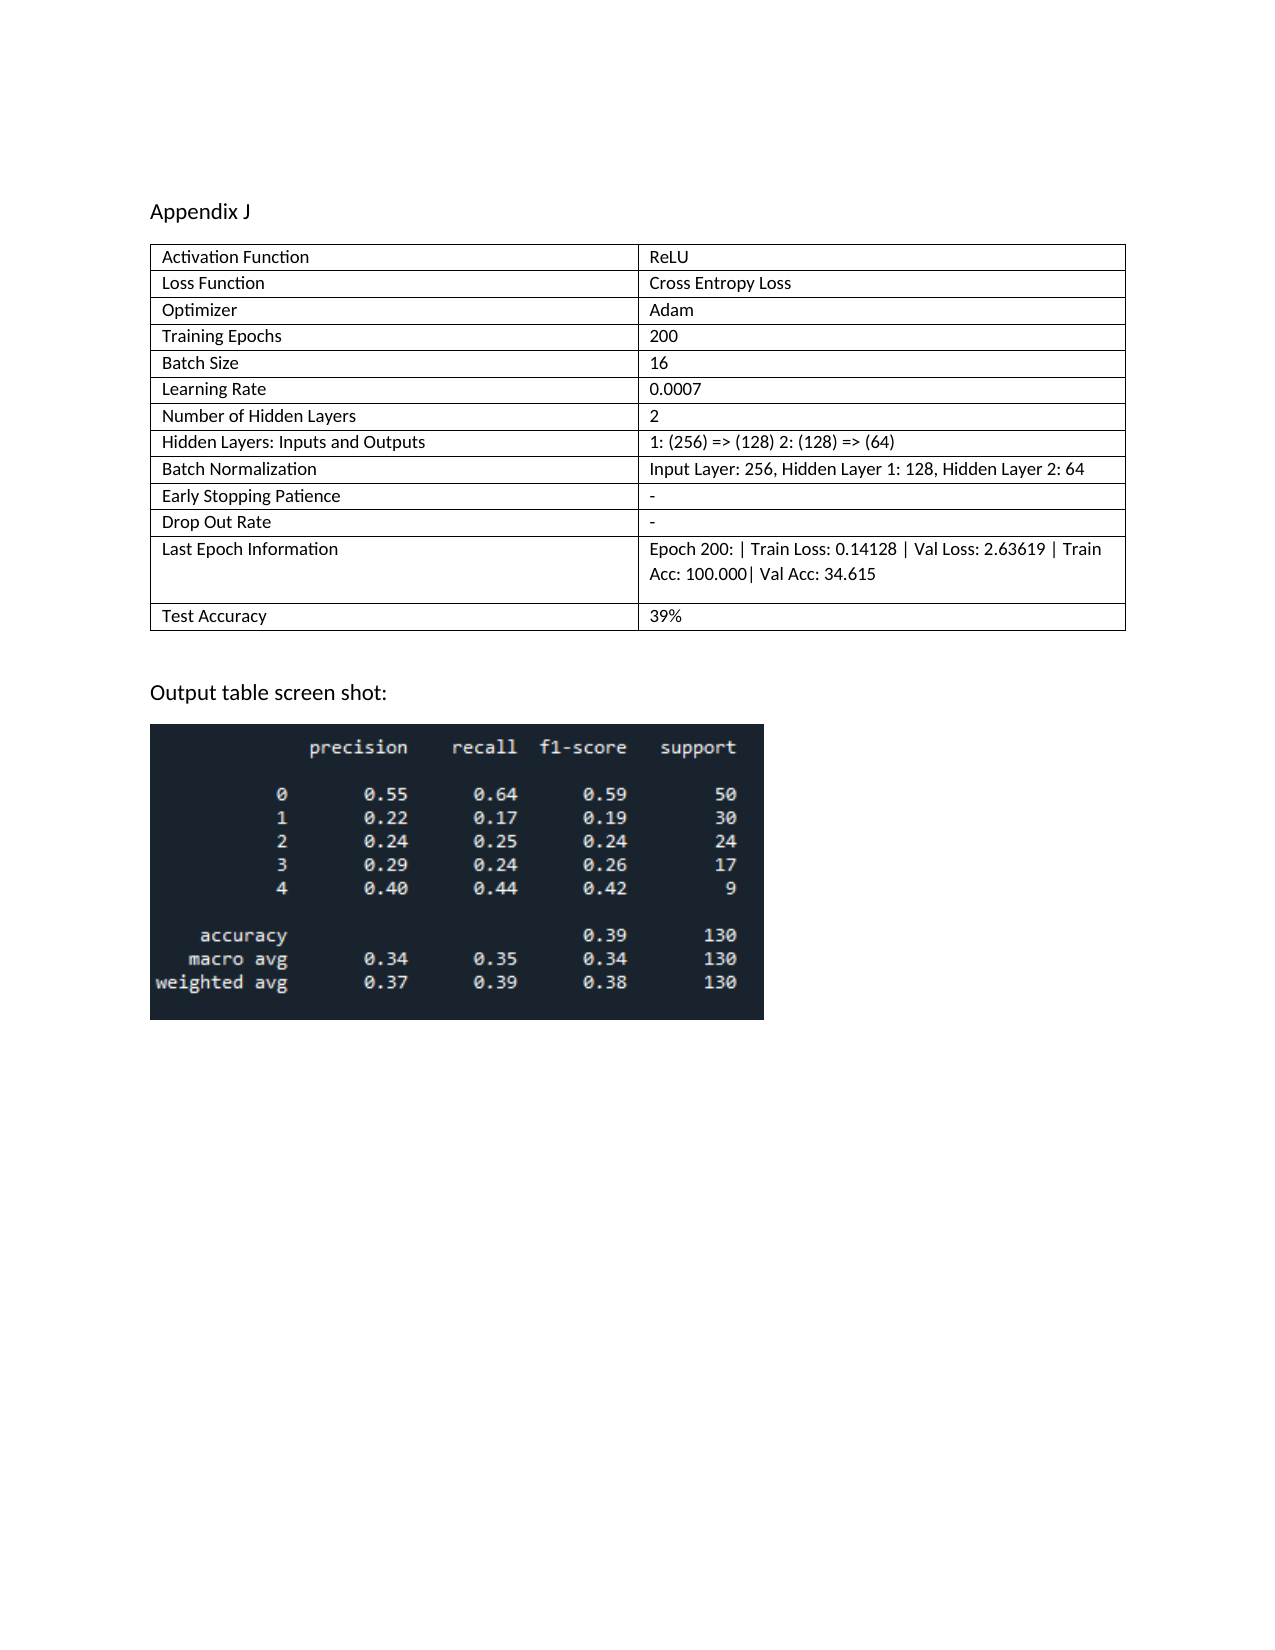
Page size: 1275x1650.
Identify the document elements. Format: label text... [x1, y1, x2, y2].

table_cell Batch Normalization [151, 457, 638, 483]
table_cell Test Accuracy [151, 604, 638, 630]
table_cell Number of Hidden Layers [151, 404, 638, 430]
table_header ReLU [639, 245, 1125, 270]
table_header Activation Function [151, 245, 638, 270]
table_cell Last Epoch Information [151, 537, 638, 603]
table_cell - [639, 484, 1125, 509]
table_cell Drop Out Rate [151, 510, 638, 536]
table_cell 1: (256) => (128) 2: (128) => (64) [639, 431, 1125, 456]
table_cell Batch Size [151, 351, 638, 377]
table_cell 16 [639, 351, 1125, 377]
table_cell Learning Rate [151, 378, 638, 403]
table_cell Loss Function [151, 271, 638, 297]
table_cell Input Layer: 256, Hidden Layer 1: 128, Hidden Layer 2: 64 [639, 457, 1125, 483]
table_cell Training Epochs [151, 325, 638, 350]
table_cell 0.0007 [639, 378, 1125, 403]
text Appendix J [150, 197, 1125, 225]
table_cell 39% [639, 604, 1125, 630]
table_cell Cross Entropy Loss [639, 271, 1125, 297]
table_cell Early Stopping Patience [151, 484, 638, 509]
table_cell - [639, 510, 1125, 536]
table_cell 200 [639, 325, 1125, 350]
picture [150, 724, 764, 1020]
table_cell Adam [639, 298, 1125, 323]
table_cell Optimizer [151, 298, 638, 323]
table_cell 2 [639, 404, 1125, 430]
table_cell Hidden Layers: Inputs and Outputs [151, 431, 638, 456]
table_cell Epoch 200: | Train Loss: 0.14128 | Val Loss: 2.63619 | Train Acc: 100.000| Val Acc: 34.615 [639, 537, 1125, 603]
text Output table screen shot: [150, 678, 1125, 706]
